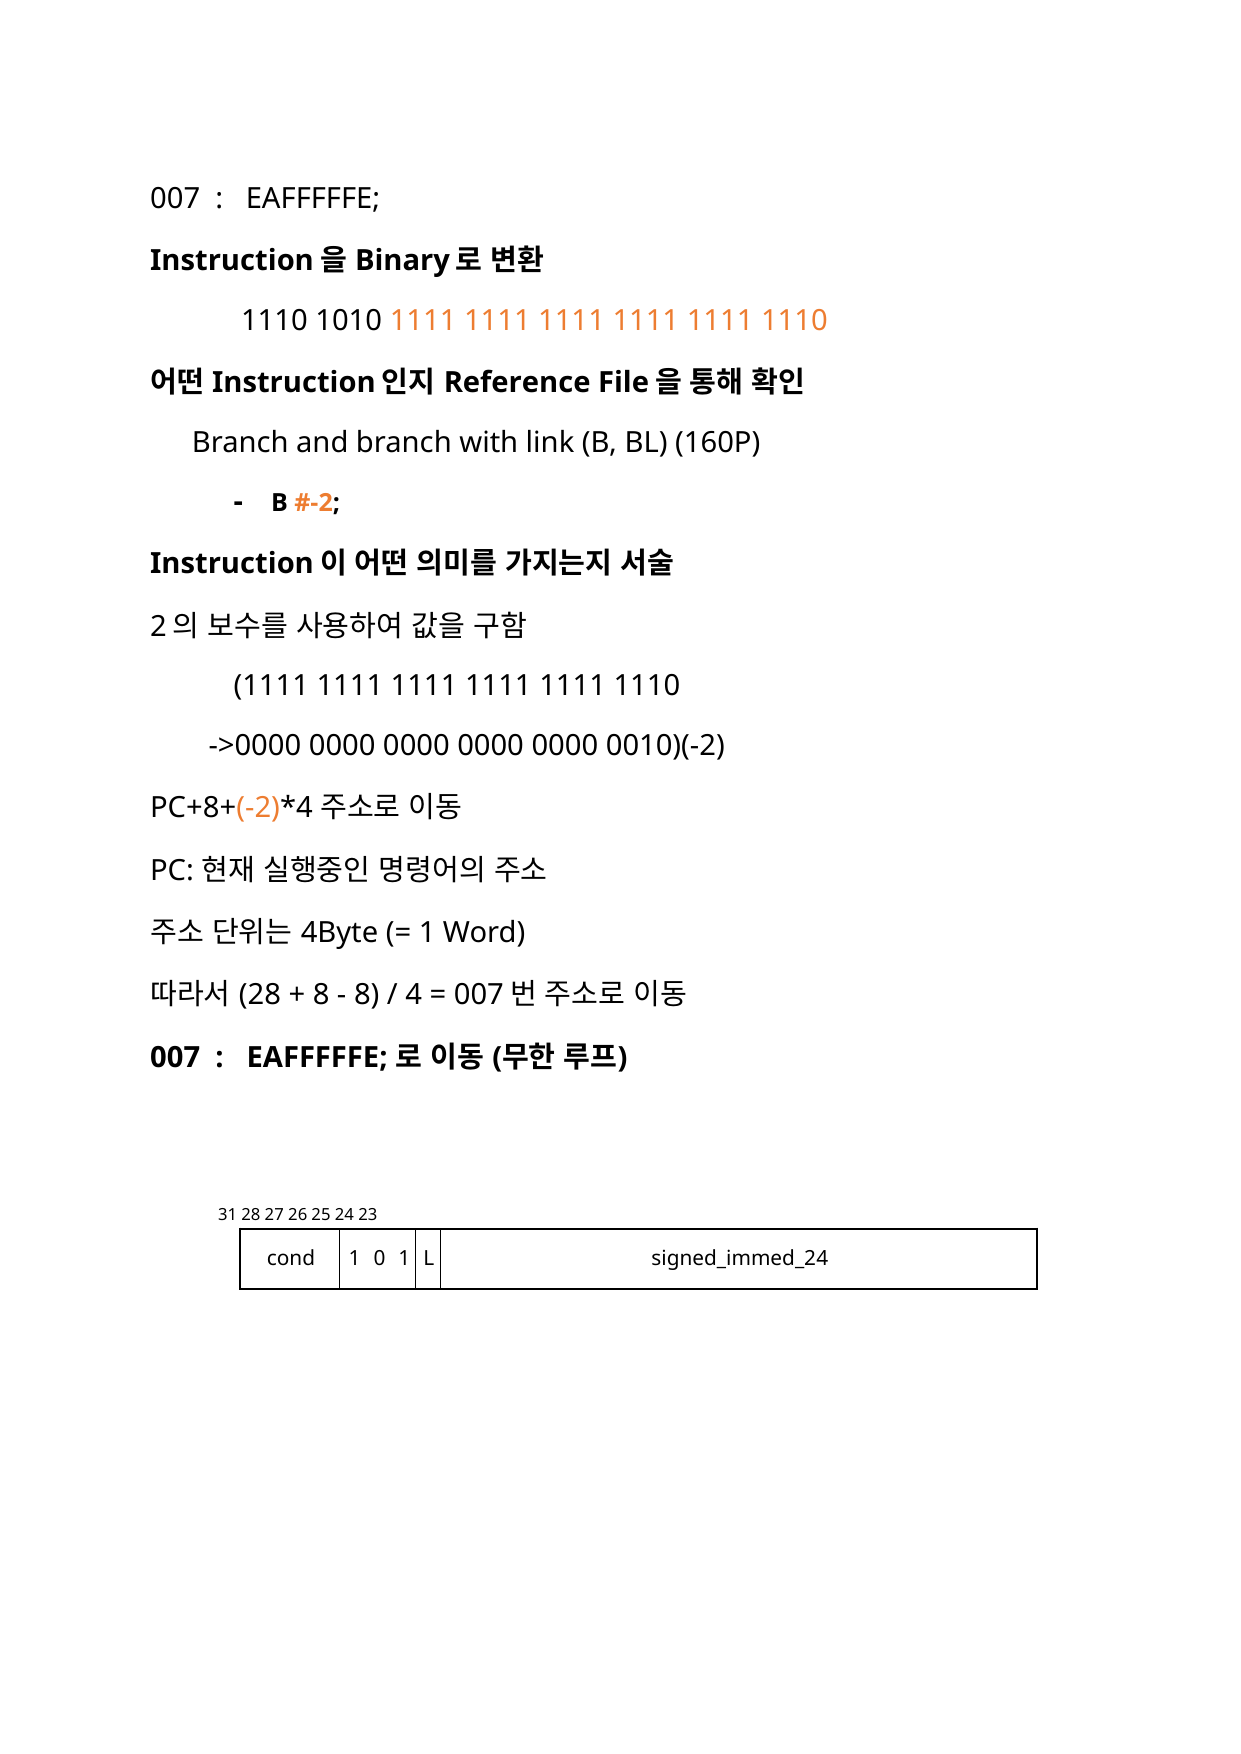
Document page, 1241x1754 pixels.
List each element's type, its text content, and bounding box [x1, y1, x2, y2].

list B #-2; [233, 480, 1090, 520]
text Branch and branch with link (B, BL) (160P) [150, 421, 1090, 461]
text 주소 단위는 4Byte (= 1 Word) [150, 908, 1090, 951]
table_header 0 [372, 1230, 397, 1288]
text 어떤 Instruction인지 Reference File을 통해 확인 [150, 358, 1090, 401]
text 31 28 27 26 25 24 23 [192, 1202, 1090, 1225]
text ->0000 0000 0000 0000 0000 0010)(-2) [150, 724, 1090, 764]
text 따라서 (28 + 8 - 8) / 4 = 007번 주소로 이동 [150, 971, 1090, 1013]
table_header 1 [340, 1230, 372, 1288]
text 007 : EAFFFFFE; [150, 177, 1090, 217]
text 2의 보수를 사용하여 값을 구함 [150, 602, 1090, 645]
text 1110 1010 1111 1111 1111 1111 1111 1110 [150, 299, 1090, 339]
text PC+8+(-2)*4 주소로 이동 [150, 784, 1090, 826]
table_header cond [241, 1230, 339, 1288]
text 007 : EAFFFFFE; 로 이동 (무한 루프) [150, 1033, 1090, 1076]
table_header 1 [397, 1230, 415, 1288]
text (1111 1111 1111 1111 1111 1110 [150, 665, 1090, 704]
text Instruction을 Binary로 변환 [150, 237, 1090, 279]
text Instruction이 어떤 의미를 가지는지 서술 [150, 540, 1090, 582]
text PC: 현재 실행중인 명령어의 주소 [150, 846, 1090, 888]
table_header signed_immed_24 [441, 1230, 1036, 1288]
table_header L [416, 1230, 440, 1288]
